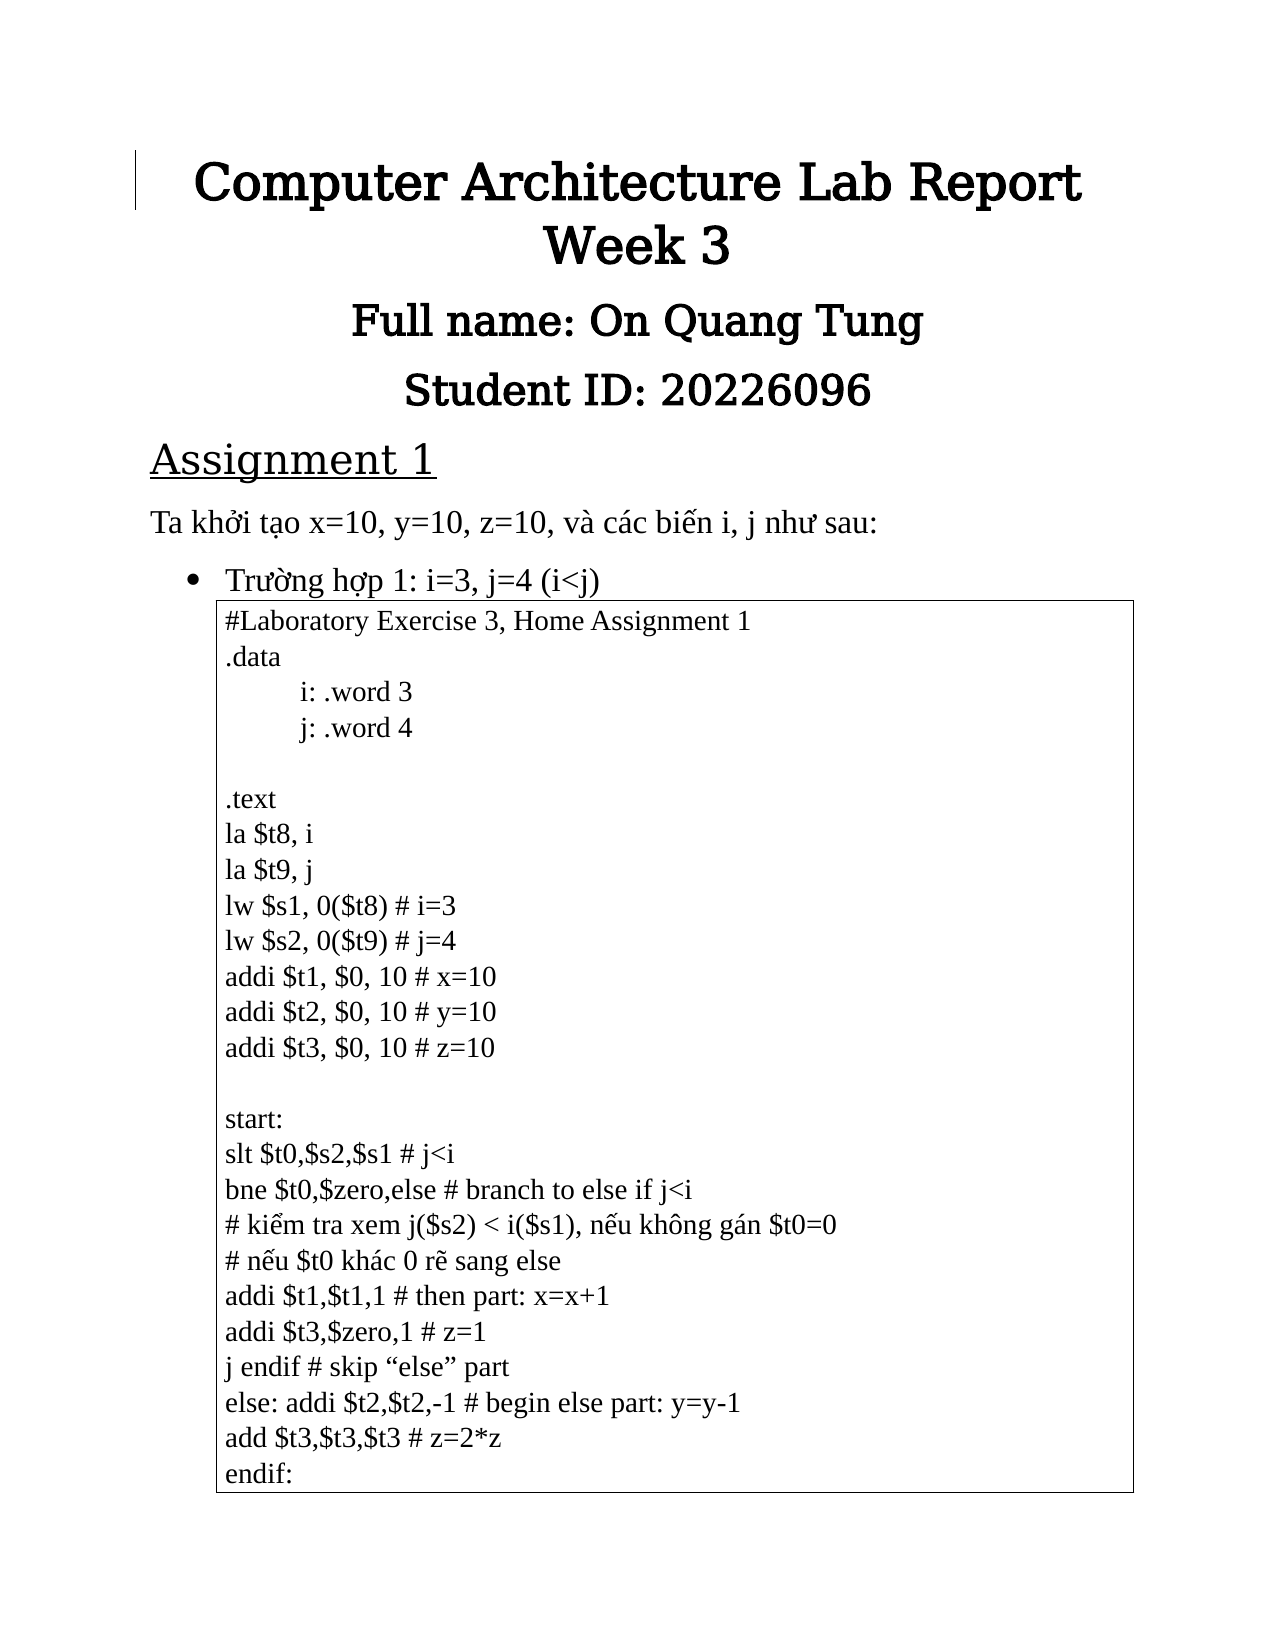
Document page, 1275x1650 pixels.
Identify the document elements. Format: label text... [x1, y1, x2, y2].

list add $t3,$t3,$t3 # z=2*z [217, 1417, 1133, 1453]
list addi $t2, $0, 10 # y=10 [217, 991, 1133, 1027]
text Ta khởi tạo x=10, y=10, z=10, và các biến i, j như sau: [150, 502, 1125, 541]
list #Laboratory Exercise 3, Home Assignment 1 [217, 601, 1133, 636]
list slt $t0,$s2,$s1 # j<i [217, 1133, 1133, 1169]
list addi $t1, $0, 10 # x=10 [217, 956, 1133, 991]
list i: .word 3 [217, 671, 1133, 707]
list addi $t1,$t1,1 # then part: x=x+1 [217, 1275, 1133, 1311]
list j endif # skip “else” part [217, 1346, 1133, 1382]
list .text [217, 778, 1133, 813]
text Full name: On Quang Tung [150, 294, 1125, 344]
list lw $s1, 0($t8) # i=3 [217, 884, 1133, 920]
list .data [217, 636, 1133, 671]
text Computer Architecture Lab Report Week 3 [150, 150, 1125, 273]
list bne $t0,$zero,else # branch to else if j<i [217, 1169, 1133, 1204]
list Trường hợp 1: i=3, j=4 (i<j) [187, 560, 1125, 598]
list j: .word 4 [217, 707, 1133, 744]
text Assignment 1 [150, 433, 1125, 483]
list la $t8, i [217, 813, 1133, 849]
list start: [217, 1098, 1133, 1133]
list lw $s2, 0($t9) # j=4 [217, 920, 1133, 956]
list addi $t3, $0, 10 # z=10 [217, 1027, 1133, 1063]
list la $t9, j [217, 849, 1133, 884]
list addi $t3,$zero,1 # z=1 [217, 1311, 1133, 1346]
list endif: [217, 1453, 1133, 1492]
list else: addi $t2,$t2,-1 # begin else part: y=y-1 [217, 1382, 1133, 1417]
text Student ID: 20226096 [150, 363, 1125, 413]
list # nếu $t0 khác 0 rẽ sang else [217, 1240, 1133, 1275]
list # kiểm tra xem j($s2) < i($s1), nếu không gán $t0=0 [217, 1204, 1133, 1240]
